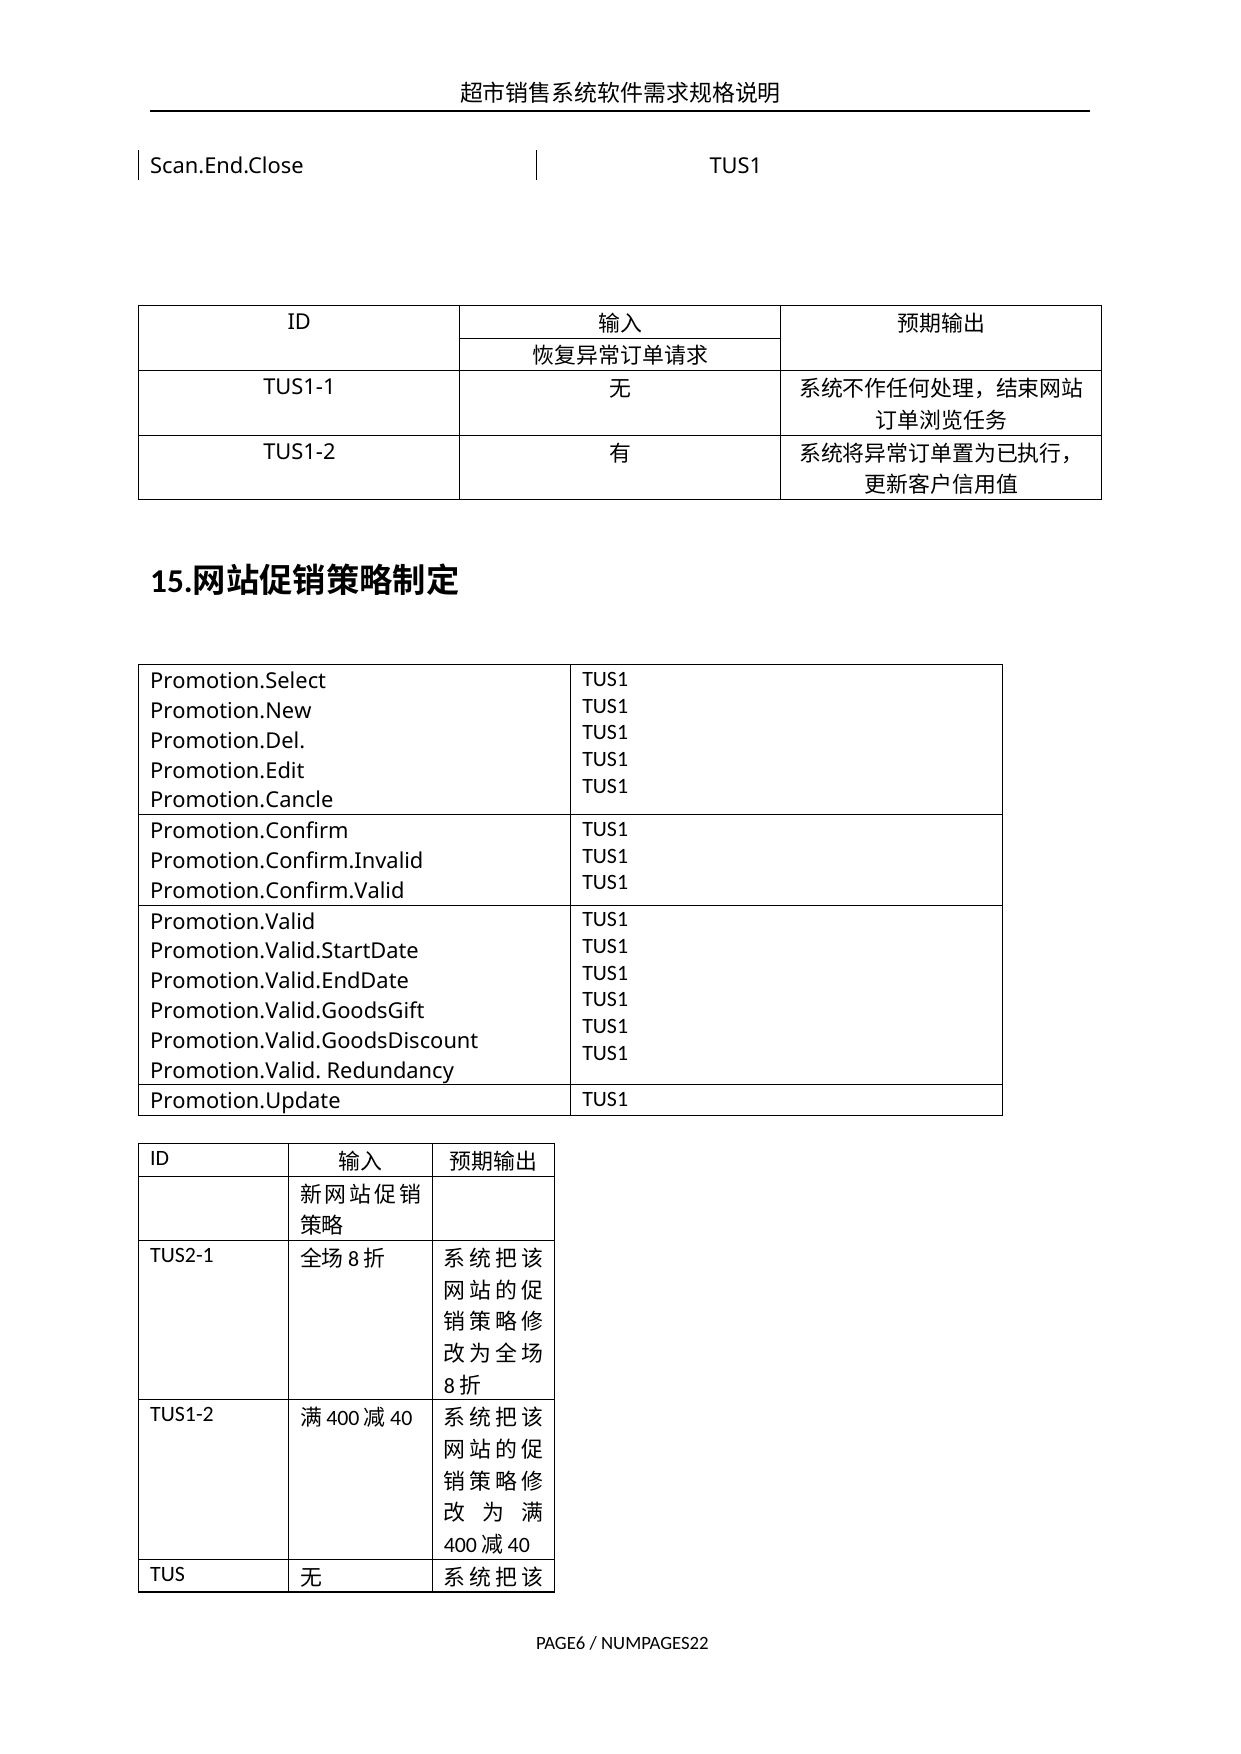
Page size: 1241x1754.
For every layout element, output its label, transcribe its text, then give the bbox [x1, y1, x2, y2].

table_cell 满400减40 [289, 1400, 432, 1559]
table_cell Promotion.Valid Promotion.Valid.StartDate Promotion.Valid.EndDate Promotion.Valid.GoodsGift Promotion.Valid.GoodsDiscount Promotion.Valid. Redundancy [139, 906, 570, 1084]
table_cell Promotion.Confirm Promotion.Confirm.Invalid Promotion.Confirm.Valid [139, 815, 570, 904]
table_cell Scan.End.Close [139, 150, 536, 180]
table_header 输入 [460, 306, 780, 337]
table_cell TUS1 [571, 1085, 1002, 1115]
table_header 输入 [289, 1144, 432, 1176]
table_cell Promotion.Update [139, 1085, 570, 1115]
table_cell 全场8折 [289, 1241, 432, 1399]
table_cell 系统把该网站的促销策略修改为满400减40 [433, 1400, 554, 1559]
table_cell TUS1 TUS1 TUS1 TUS1 TUS1 TUS1 [571, 906, 1002, 1084]
table_cell TUS1-1 [139, 371, 459, 434]
table_cell TUS2-1 [139, 1241, 288, 1399]
table_cell TUS1-2 [139, 1400, 288, 1559]
table_cell 系统不作任何处理，结束网站订单浏览任务 [781, 371, 1101, 434]
table_cell 系统把该网站的促销策略修改为无优惠策略 [433, 1560, 554, 1591]
table_cell 系统把该网站的促销策略修改为全场8折 [433, 1241, 554, 1399]
table_cell 无 [460, 371, 780, 434]
table_cell [433, 1177, 554, 1240]
table_cell 系统将异常订单置为已执行，更新客户信用值 [781, 436, 1101, 499]
table_cell 新网站促销策略 [289, 1177, 432, 1240]
table_cell 恢复异常订单请求 [460, 339, 780, 370]
table_header 预期输出 [781, 306, 1101, 370]
table_cell 有 [460, 436, 780, 499]
table_cell TUS1 [537, 150, 934, 180]
table_cell TUS1-2 [139, 436, 459, 499]
table_cell TUS1 TUS1 TUS1 [571, 815, 1002, 904]
table_header 预期输出 [433, 1144, 554, 1176]
table_cell 无 [289, 1560, 432, 1591]
subtitle 网站促销策略制定 [150, 554, 1090, 602]
table_header ID [139, 306, 459, 370]
table_cell [139, 1177, 288, 1240]
table_header ID [139, 1144, 288, 1176]
table_header Promotion.Select Promotion.New Promotion.Del. Promotion.Edit Promotion.Cancle [139, 665, 570, 814]
table_header TUS1 TUS1 TUS1 TUS1 TUS1 [571, 665, 1002, 814]
table_cell TUS [139, 1560, 288, 1591]
